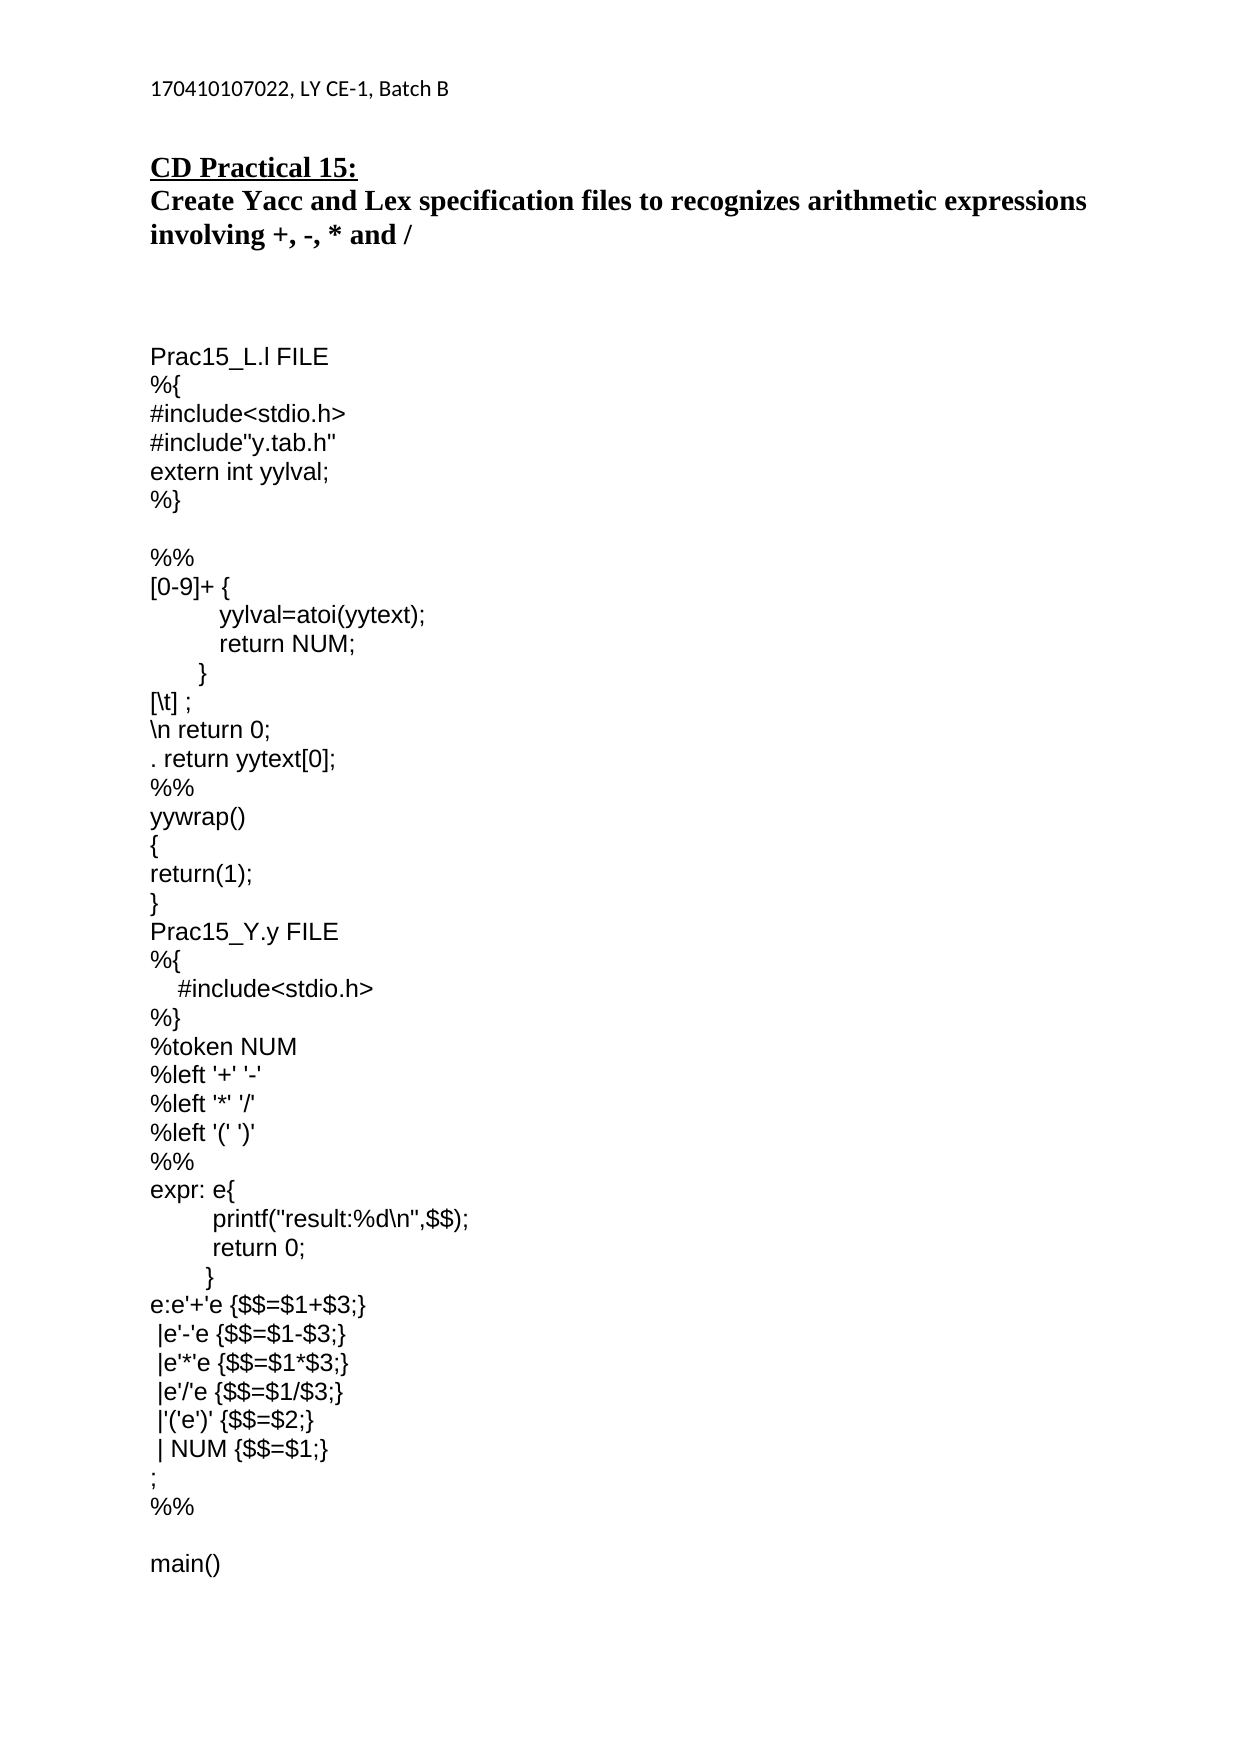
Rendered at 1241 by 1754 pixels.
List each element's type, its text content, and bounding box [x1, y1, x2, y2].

text %% [150, 543, 1090, 572]
text %left '(' ')' [150, 1118, 1090, 1147]
text \n return 0; [150, 715, 1090, 744]
text %{ [150, 945, 1090, 974]
text |'('e')' {$$=$2;} [150, 1405, 1090, 1434]
text Prac15_Y.y FILE [150, 917, 1090, 945]
text main() [150, 1549, 1090, 1578]
text Prac15_L.l FILE [150, 342, 1090, 370]
text Create Yacc and Lex specification files to recognizes arithmetic expressions involving +, -, * and / [150, 183, 1090, 251]
text |e'/'e {$$=$1/$3;} [150, 1377, 1090, 1405]
text %} [150, 485, 1090, 514]
text . return yytext[0]; [150, 744, 1090, 773]
text #include"y.tab.h" [150, 428, 1090, 457]
text %% [150, 1492, 1090, 1520]
text #include<stdio.h> [150, 399, 1090, 428]
text return 0; [150, 1233, 1090, 1262]
text %token NUM [150, 1032, 1090, 1060]
text return NUM; [150, 629, 1090, 658]
text extern int yylval; [150, 457, 1090, 485]
text yylval=atoi(yytext); [150, 600, 1090, 629]
text %left '+' '-' [150, 1060, 1090, 1089]
text #include<stdio.h> [150, 974, 1090, 1003]
text } [150, 888, 1090, 917]
text %{ [150, 370, 1090, 399]
text %left '*' '/' [150, 1089, 1090, 1118]
text { [150, 830, 1090, 859]
text yywrap() [150, 802, 1090, 830]
text printf("result:%d\n",$$); [150, 1204, 1090, 1233]
text [0-9]+ { [150, 572, 1090, 600]
text return(1); [150, 859, 1090, 888]
text ; [150, 1463, 1090, 1492]
text expr: e{ [150, 1175, 1090, 1204]
text e:e'+'e {$$=$1+$3;} [150, 1290, 1090, 1319]
text %% [150, 773, 1090, 802]
text |e'-'e {$$=$1-$3;} [150, 1319, 1090, 1348]
text [\t] ; [150, 687, 1090, 715]
text | NUM {$$=$1;} [150, 1434, 1090, 1463]
text } [150, 1262, 1090, 1290]
text |e'*'e {$$=$1*$3;} [150, 1348, 1090, 1377]
text %} [150, 1003, 1090, 1032]
text CD Practical 15: [150, 150, 1090, 183]
text } [150, 658, 1090, 687]
text %% [150, 1147, 1090, 1175]
